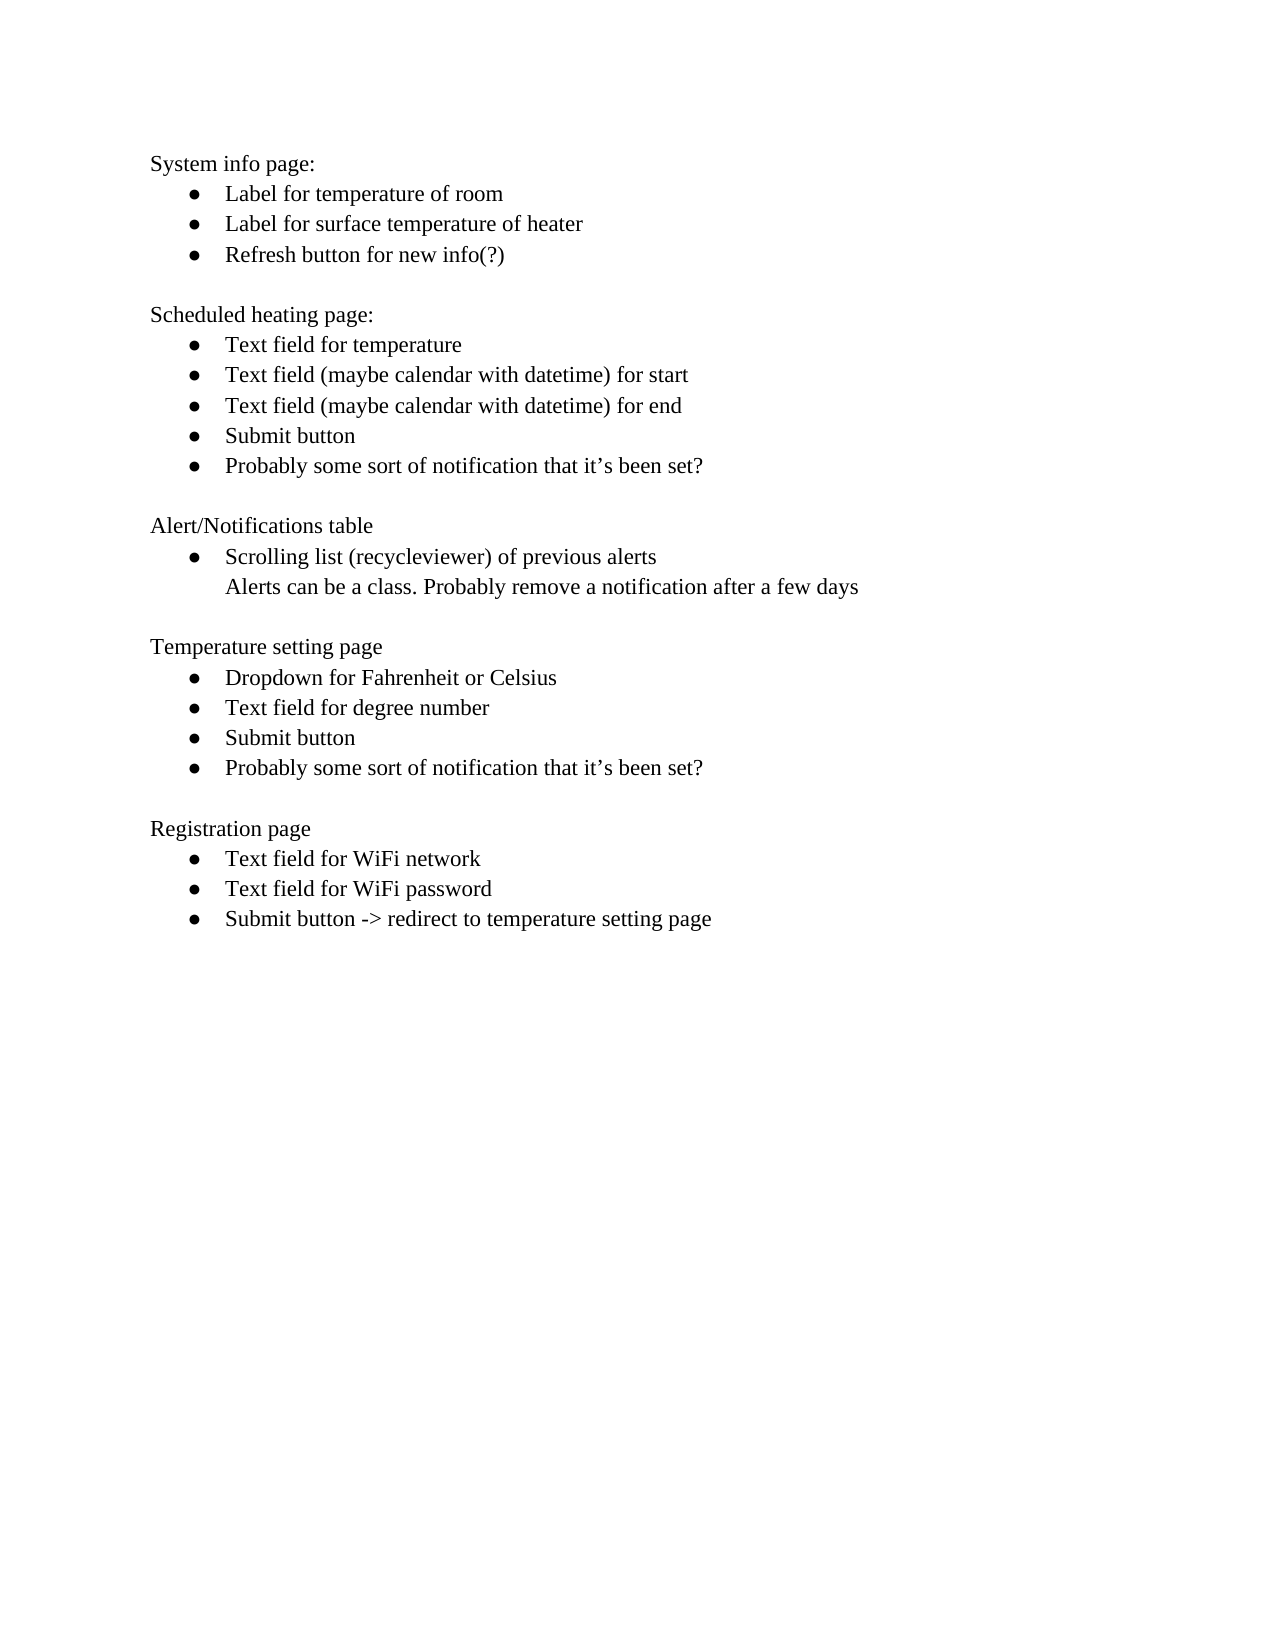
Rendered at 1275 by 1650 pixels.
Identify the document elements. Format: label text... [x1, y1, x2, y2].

list Submit button [187, 724, 1125, 750]
text System info page: [150, 150, 1125, 176]
list Refresh button for new info(?) [187, 241, 1125, 267]
text Scheduled heating page: [150, 301, 1125, 327]
list Scrolling list (recycleviewer) of previous alerts [187, 543, 1125, 569]
text Alerts can be a class. Probably remove a notification after a few days [225, 573, 1125, 599]
list Text field for degree number [187, 694, 1125, 720]
list Label for temperature of room [187, 180, 1125, 207]
list Text field for WiFi network [187, 845, 1125, 871]
list Probably some sort of notification that it’s been set? [187, 754, 1125, 781]
list Text field for temperature [187, 331, 1125, 358]
list Dropdown for Fahrenheit or Celsius [187, 663, 1125, 690]
text Registration page [150, 814, 1125, 841]
list Label for surface temperature of heater [187, 210, 1125, 237]
list Text field (maybe calendar with datetime) for start [187, 361, 1125, 388]
list Submit button -> redirect to temperature setting page [187, 905, 1125, 932]
list Probably some sort of notification that it’s been set? [187, 452, 1125, 478]
list Submit button [187, 422, 1125, 448]
text Alert/Notifications table [150, 512, 1125, 539]
text Temperature setting page [150, 633, 1125, 660]
list Text field for WiFi password [187, 875, 1125, 901]
list Text field (maybe calendar with datetime) for end [187, 392, 1125, 418]
